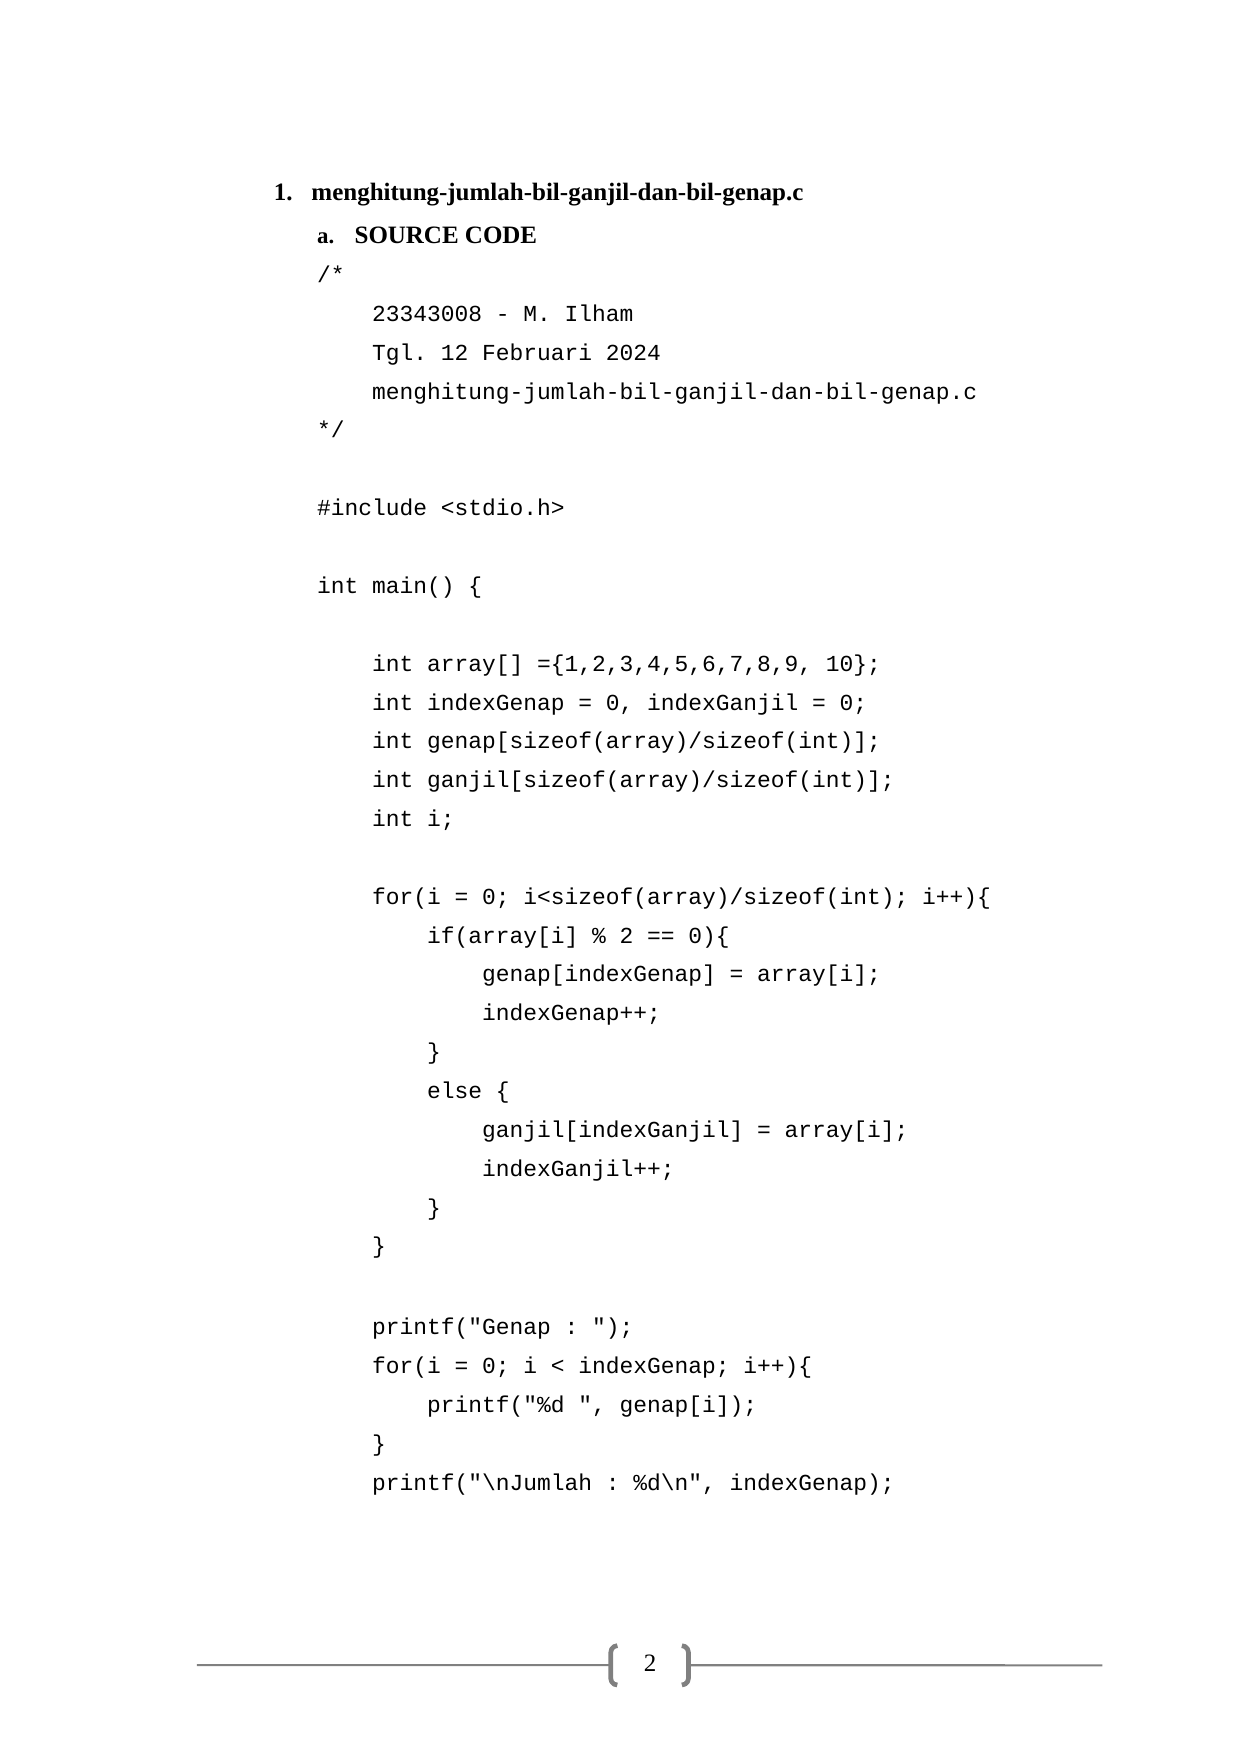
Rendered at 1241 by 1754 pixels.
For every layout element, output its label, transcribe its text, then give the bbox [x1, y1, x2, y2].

text indexGenap++; [317, 1002, 1063, 1028]
text printf("%d ", genap[i]); [317, 1393, 1063, 1419]
text for(i = 0; i<sizeof(array)/sizeof(int); i++){ [317, 885, 1063, 911]
text menghitung-jumlah-bil-ganjil-dan-bil-genap.c [317, 380, 1063, 406]
text for(i = 0; i < indexGenap; i++){ [317, 1354, 1063, 1380]
list SOURCE CODE [317, 220, 1063, 249]
text else { [317, 1079, 1063, 1105]
text indexGanjil++; [317, 1157, 1063, 1183]
text } [317, 1235, 1063, 1261]
text } [317, 1432, 1063, 1458]
text int indexGenap = 0, indexGanjil = 0; [317, 691, 1063, 717]
text #include <stdio.h> [317, 497, 1063, 522]
text if(array[i] % 2 == 0){ [317, 924, 1063, 950]
text genap[indexGenap] = array[i]; [317, 963, 1063, 989]
text printf("Genap : "); [317, 1316, 1063, 1342]
text } [317, 1041, 1063, 1066]
text /* [317, 263, 1063, 289]
list menghitung-jumlah-bil-ganjil-dan-bil-genap.c [274, 177, 1063, 206]
text } [317, 1196, 1063, 1222]
text int array[] ={1,2,3,4,5,6,7,8,9, 10}; [317, 652, 1063, 678]
text int i; [317, 807, 1063, 833]
text int main() { [317, 574, 1063, 600]
text int ganjil[sizeof(array)/sizeof(int)]; [317, 768, 1063, 794]
text */ [317, 419, 1063, 445]
text Tgl. 12 Februari 2024 [317, 341, 1063, 367]
text int genap[sizeof(array)/sizeof(int)]; [317, 730, 1063, 756]
text printf("\nJumlah : %d\n", indexGenap); [317, 1471, 1063, 1497]
text 23343008 - M. Ilham [317, 302, 1063, 328]
text ganjil[indexGanjil] = array[i]; [317, 1118, 1063, 1144]
